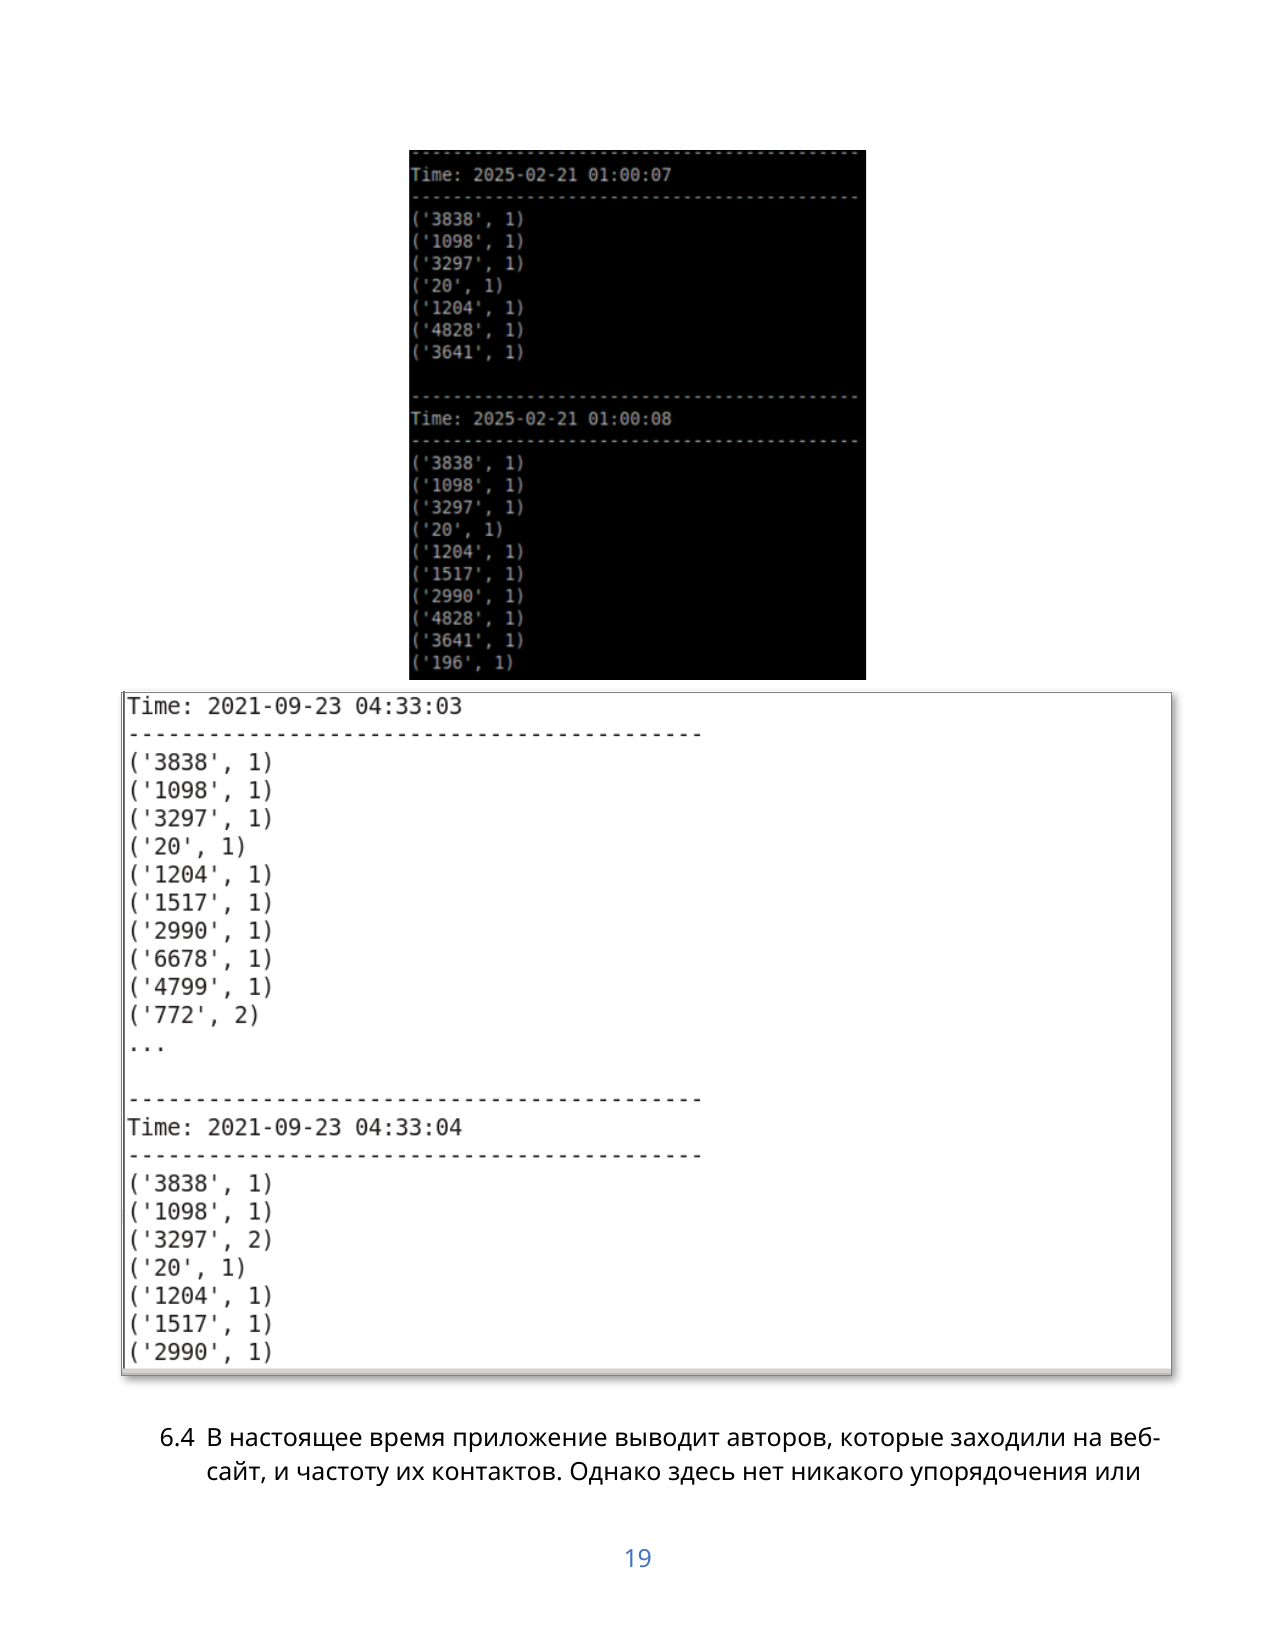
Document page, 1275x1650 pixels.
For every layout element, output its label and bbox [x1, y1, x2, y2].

picture [122, 693, 1171, 1375]
picture [408, 150, 867, 680]
subtitle [159, 1420, 1162, 1488]
